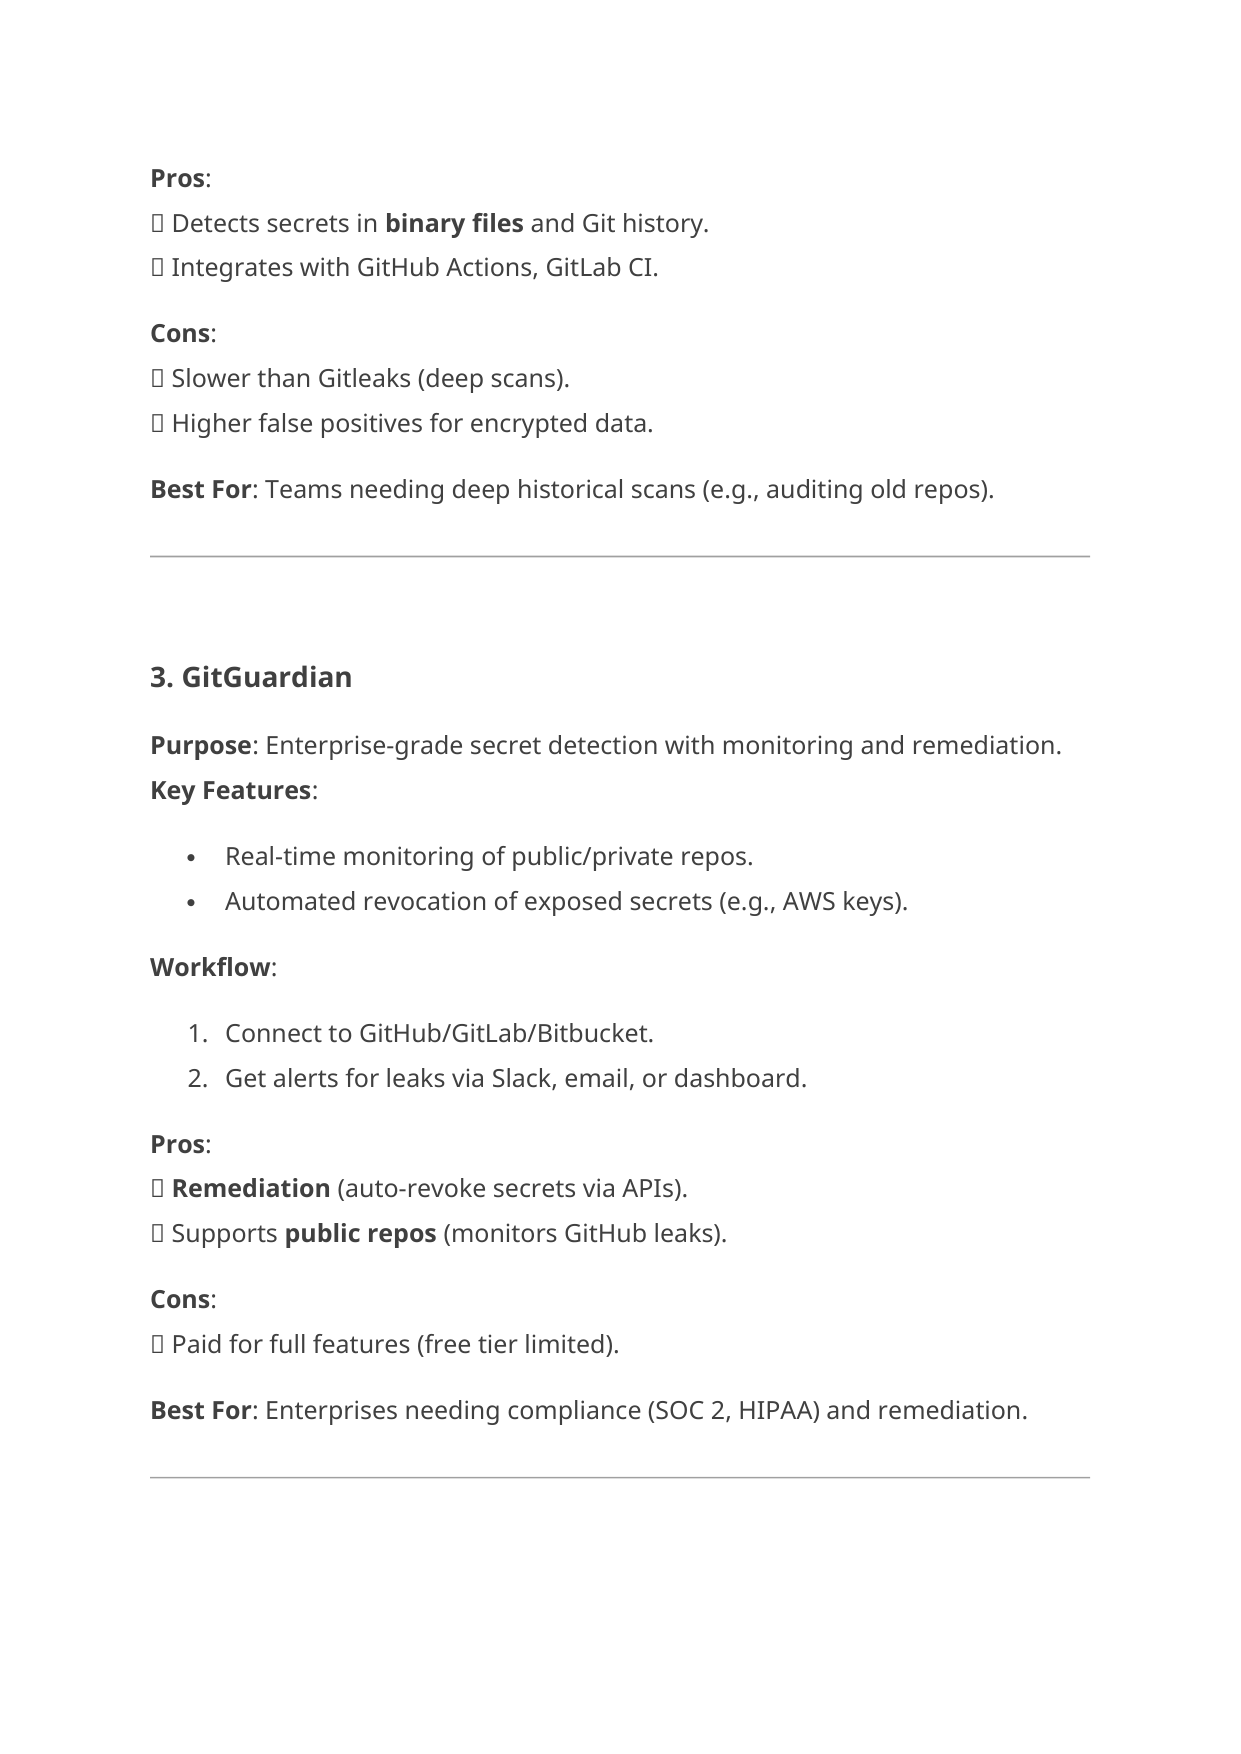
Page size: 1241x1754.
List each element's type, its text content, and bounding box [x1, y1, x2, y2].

text Best For: Enterprises needing compliance (SOC 2, HIPAA) and remediation. [150, 1382, 1090, 1427]
list Real-time monitoring of public/private repos. [187, 828, 1090, 873]
text Purpose: Enterprise-grade secret detection with monitoring and remediation. Key Features: [150, 717, 1090, 807]
text Pros: ✅ Remediation (auto-revoke secrets via APIs). ✅ Supports public repos (monitors GitHub leaks). [150, 1116, 1090, 1250]
text Best For: Teams needing deep historical scans (e.g., auditing old repos). [150, 461, 1090, 506]
list Get alerts for leaks via Slack, email, or dashboard. [187, 1050, 1090, 1094]
text Cons: ❌ Paid for full features (free tier limited). [150, 1271, 1090, 1361]
text Cons: ❌ Slower than Gitleaks (deep scans). ❌ Higher false positives for encrypted data. [150, 306, 1090, 439]
list Connect to GitHub/GitLab/Bitbucket. [187, 1005, 1090, 1050]
list Automated revocation of exposed secrets (e.g., AWS keys). [187, 873, 1090, 917]
text Workflow: [150, 939, 1090, 983]
text Pros: ✅ Detects secrets in binary files and Git history. ✅ Integrates with GitHub Actions, GitLab CI. [150, 150, 1090, 284]
text 3. GitGuardian [150, 657, 1090, 696]
